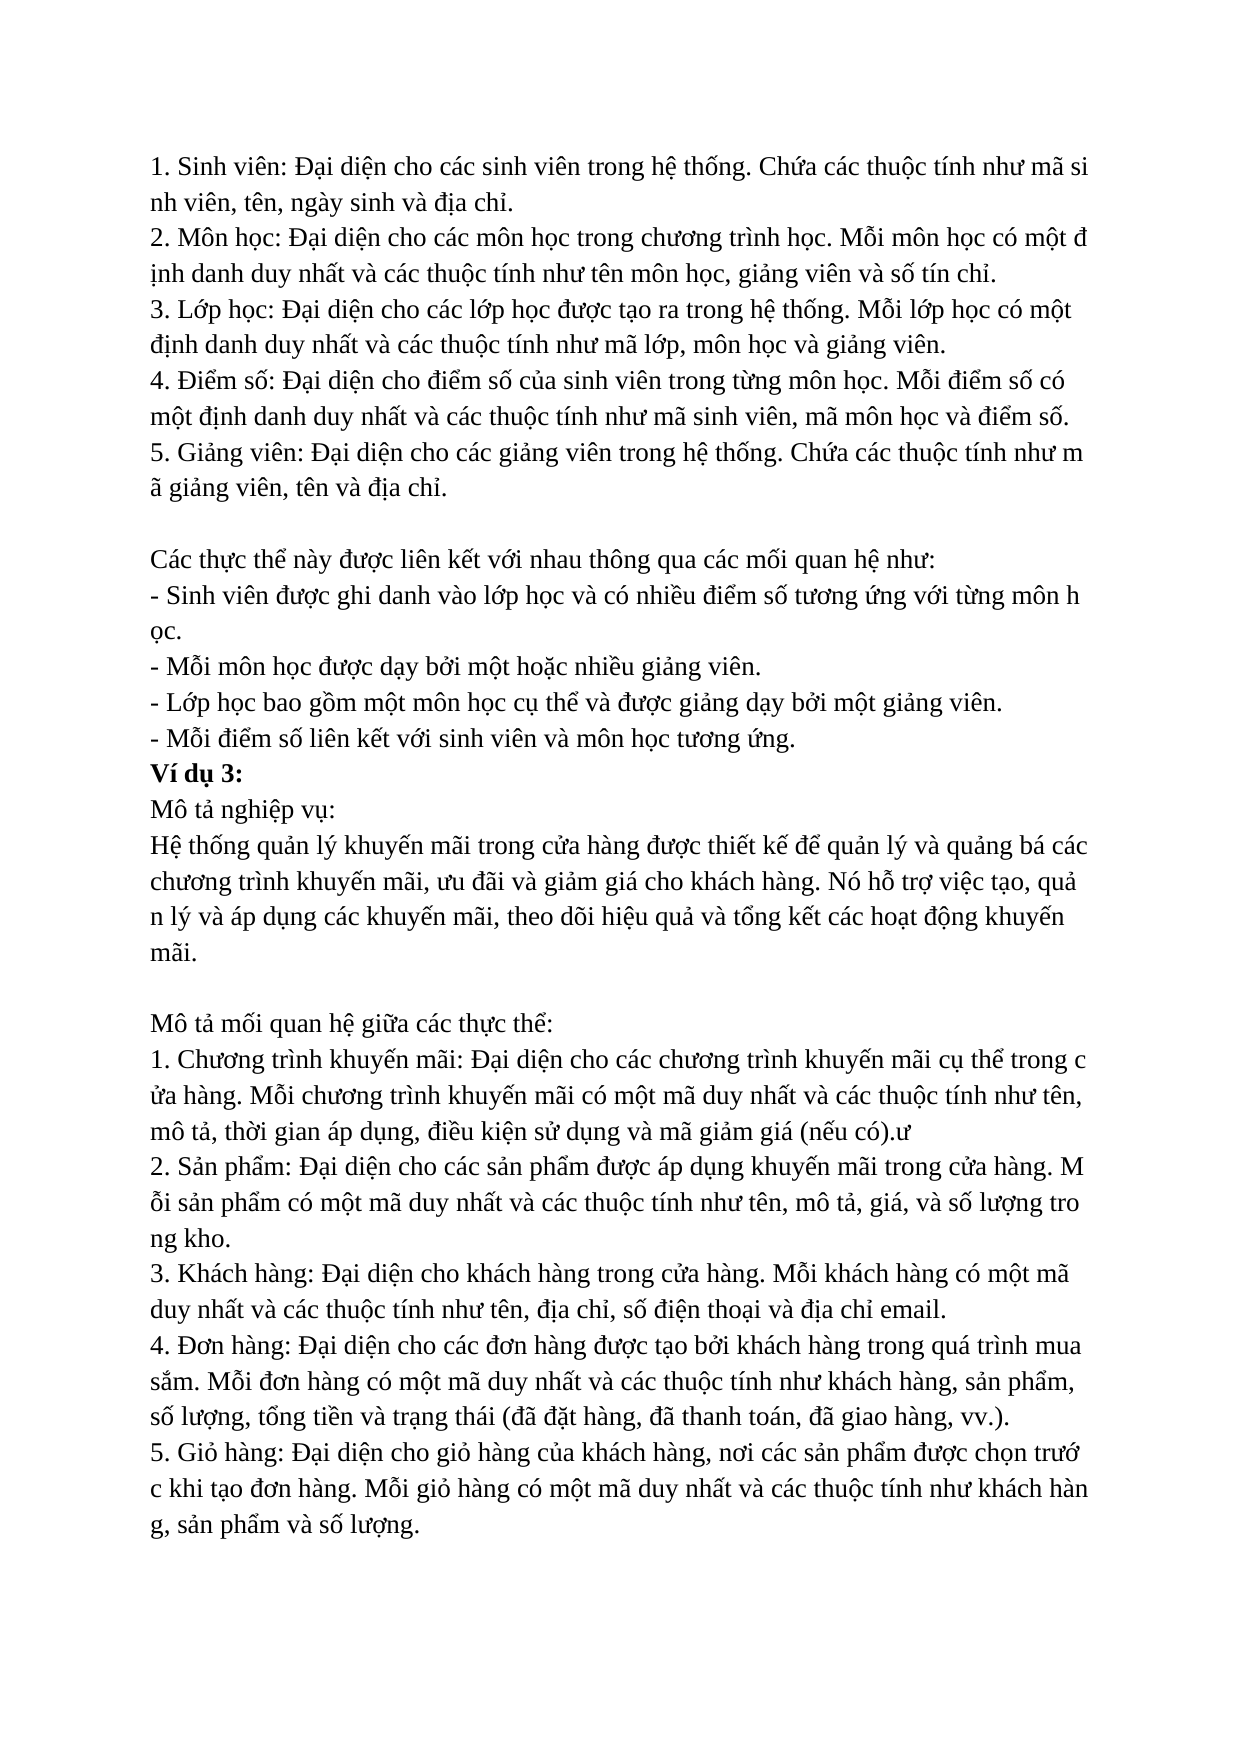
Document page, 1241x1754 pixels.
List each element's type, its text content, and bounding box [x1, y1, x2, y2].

text Mô tả nghiệp vụ: [150, 793, 1090, 824]
text Ví dụ 3: [150, 757, 1090, 788]
text 5. Giỏ hàng: Đại diện cho giỏ hàng của khách hàng, nơi các sản phẩm được chọn trước khi tạo đơn hàng. Mỗi giỏ hàng có một mã duy nhất và các thuộc tính như khách hàng, sản phẩm và số lượng. [150, 1436, 1090, 1539]
text 1. Chương trình khuyến mãi: Đại diện cho các chương trình khuyến mãi cụ thể trong cửa hàng. Mỗi chương trình khuyến mãi có một mã duy nhất và các thuộc tính như tên, mô tả, thời gian áp dụng, điều kiện sử dụng và mã giảm giá (nếu có).ư [150, 1043, 1090, 1146]
text Mô tả mối quan hệ giữa các thực thể: [150, 1007, 1090, 1039]
text Hệ thống quản lý khuyến mãi trong cửa hàng được thiết kế để quản lý và quảng bá các chương trình khuyến mãi, ưu đãi và giảm giá cho khách hàng. Nó hỗ trợ việc tạo, quản lý và áp dụng các khuyến mãi, theo dõi hiệu quả và tổng kết các hoạt động khuyến mãi. [150, 829, 1090, 967]
text - Mỗi điểm số liên kết với sinh viên và môn học tương ứng. [150, 722, 1090, 753]
text 1. Sinh viên: Đại diện cho các sinh viên trong hệ thống. Chứa các thuộc tính như mã sinh viên, tên, ngày sinh và địa chỉ. [150, 150, 1090, 217]
text - Lớp học bao gồm một môn học cụ thể và được giảng dạy bởi một giảng viên. [150, 686, 1090, 717]
text - Mỗi môn học được dạy bởi một hoặc nhiều giảng viên. [150, 650, 1090, 681]
text Các thực thể này được liên kết với nhau thông qua các mối quan hệ như: [150, 543, 1090, 574]
text 3. Lớp học: Đại diện cho các lớp học được tạo ra trong hệ thống. Mỗi lớp học có một định danh duy nhất và các thuộc tính như mã lớp, môn học và giảng viên. [150, 293, 1090, 360]
text 4. Đơn hàng: Đại diện cho các đơn hàng được tạo bởi khách hàng trong quá trình mua sắm. Mỗi đơn hàng có một mã duy nhất và các thuộc tính như khách hàng, sản phẩm, số lượng, tổng tiền và trạng thái (đã đặt hàng, đã thanh toán, đã giao hàng, vv.). [150, 1329, 1090, 1432]
text 3. Khách hàng: Đại diện cho khách hàng trong cửa hàng. Mỗi khách hàng có một mã duy nhất và các thuộc tính như tên, địa chỉ, số điện thoại và địa chỉ email. [150, 1258, 1090, 1324]
text - Sinh viên được ghi danh vào lớp học và có nhiều điểm số tương ứng với từng môn học. [150, 579, 1090, 646]
text 2. Sản phẩm: Đại diện cho các sản phẩm được áp dụng khuyến mãi trong cửa hàng. Mỗi sản phẩm có một mã duy nhất và các thuộc tính như tên, mô tả, giá, và số lượng trong kho. [150, 1150, 1090, 1253]
text 2. Môn học: Đại diện cho các môn học trong chương trình học. Mỗi môn học có một định danh duy nhất và các thuộc tính như tên môn học, giảng viên và số tín chỉ. [150, 221, 1090, 288]
text 5. Giảng viên: Đại diện cho các giảng viên trong hệ thống. Chứa các thuộc tính như mã giảng viên, tên và địa chỉ. [150, 436, 1090, 503]
text 4. Điểm số: Đại diện cho điểm số của sinh viên trong từng môn học. Mỗi điểm số có một định danh duy nhất và các thuộc tính như mã sinh viên, mã môn học và điểm số. [150, 364, 1090, 431]
